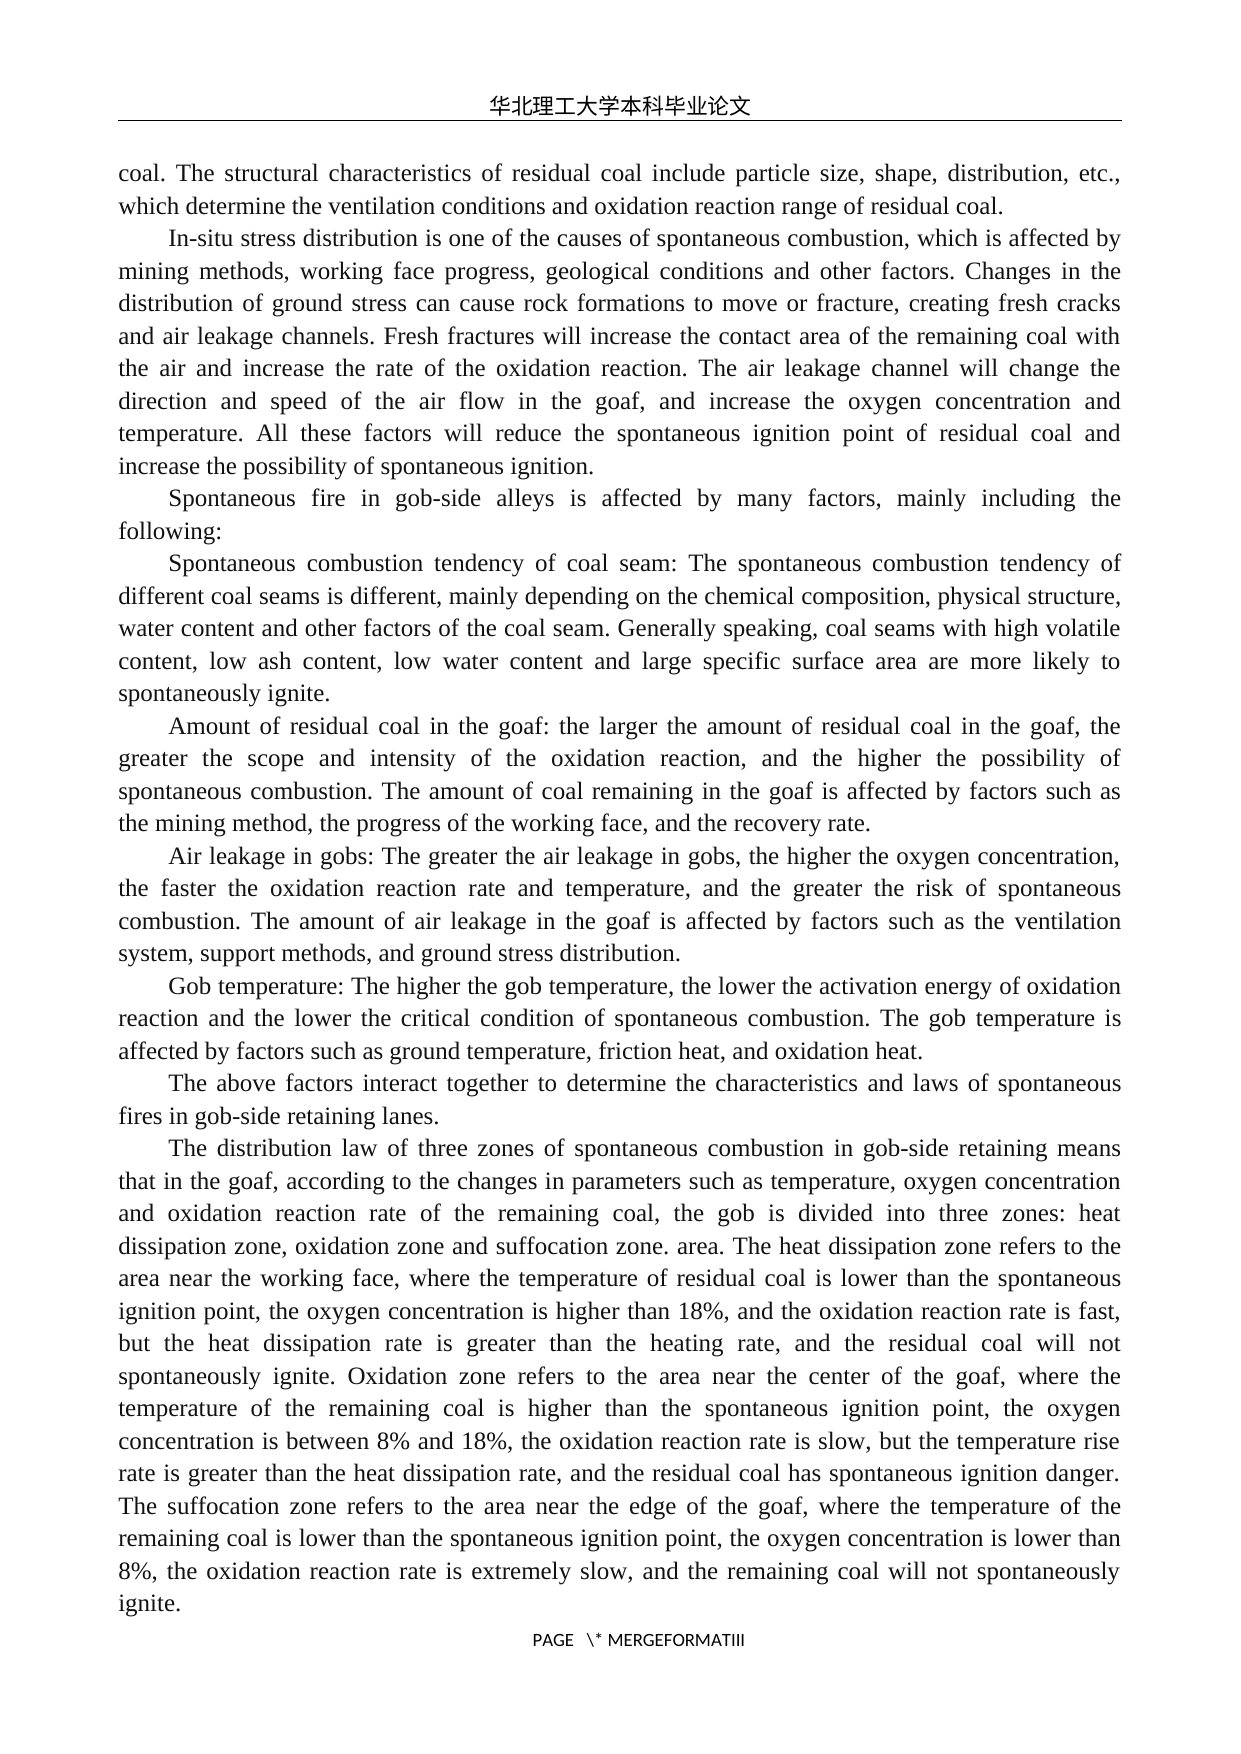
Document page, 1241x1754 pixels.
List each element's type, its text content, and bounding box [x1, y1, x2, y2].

text Spontaneous fire in gob-side alleys is affected by many factors, mainly including the following: [118, 481, 1122, 546]
text The distribution law of three zones of spontaneous combustion in gob-side retaining means that in the goaf, according to the changes in parameters such as temperature, oxygen concentration and oxidation reaction rate of the remaining coal, the gob is divided into three zones: heat dissipation zone, oxidation zone and suffocation zone. area. The heat dissipation zone refers to the area near the working face, where the temperature of residual coal is lower than the spontaneous ignition point, the oxygen concentration is higher than 18%, and the oxidation reaction rate is fast, but the heat dissipation rate is greater than the heating rate, and the residual coal will not spontaneously ignite. Oxidation zone refers to the area near the center of the goaf, where the temperature of the remaining coal is higher than the spontaneous ignition point, the oxygen concentration is between 8% and 18%, the oxidation reaction rate is slow, but the temperature rise rate is greater than the heat dissipation rate, and the residual coal has spontaneous ignition danger. The suffocation zone refers to the area near the edge of the goaf, where the temperature of the remaining coal is lower than the spontaneous ignition point, the oxygen concentration is lower than 8%, the oxidation reaction rate is extremely slow, and the remaining coal will not spontaneously ignite. [118, 1131, 1122, 1619]
text Gob temperature: The higher the gob temperature, the lower the activation energy of oxidation reaction and the lower the critical condition of spontaneous combustion. The gob temperature is affected by factors such as ground temperature, friction heat, and oxidation heat. [118, 969, 1122, 1066]
text The above factors interact together to determine the characteristics and laws of spontaneous fires in gob-side retaining lanes. [118, 1066, 1122, 1131]
text Amount of residual coal in the goaf: the larger the amount of residual coal in the goaf, the greater the scope and intensity of the oxidation reaction, and the higher the possibility of spontaneous combustion. The amount of coal remaining in the goaf is affected by factors such as the mining method, the progress of the working face, and the recovery rate. [118, 709, 1122, 839]
text Air leakage in gobs: The greater the air leakage in gobs, the higher the oxygen concentration, the faster the oxidation reaction rate and temperature, and the greater the risk of spontaneous combustion. The amount of air leakage in the goaf is affected by factors such as the ventilation system, support methods, and ground stress distribution. [118, 839, 1122, 969]
text Spontaneous combustion tendency of coal seam: The spontaneous combustion tendency of different coal seams is different, mainly depending on the chemical composition, physical structure, water content and other factors of the coal seam. Generally speaking, coal seams with high volatile content, low ash content, low water content and large specific surface area are more likely to spontaneously ignite. [118, 546, 1122, 709]
